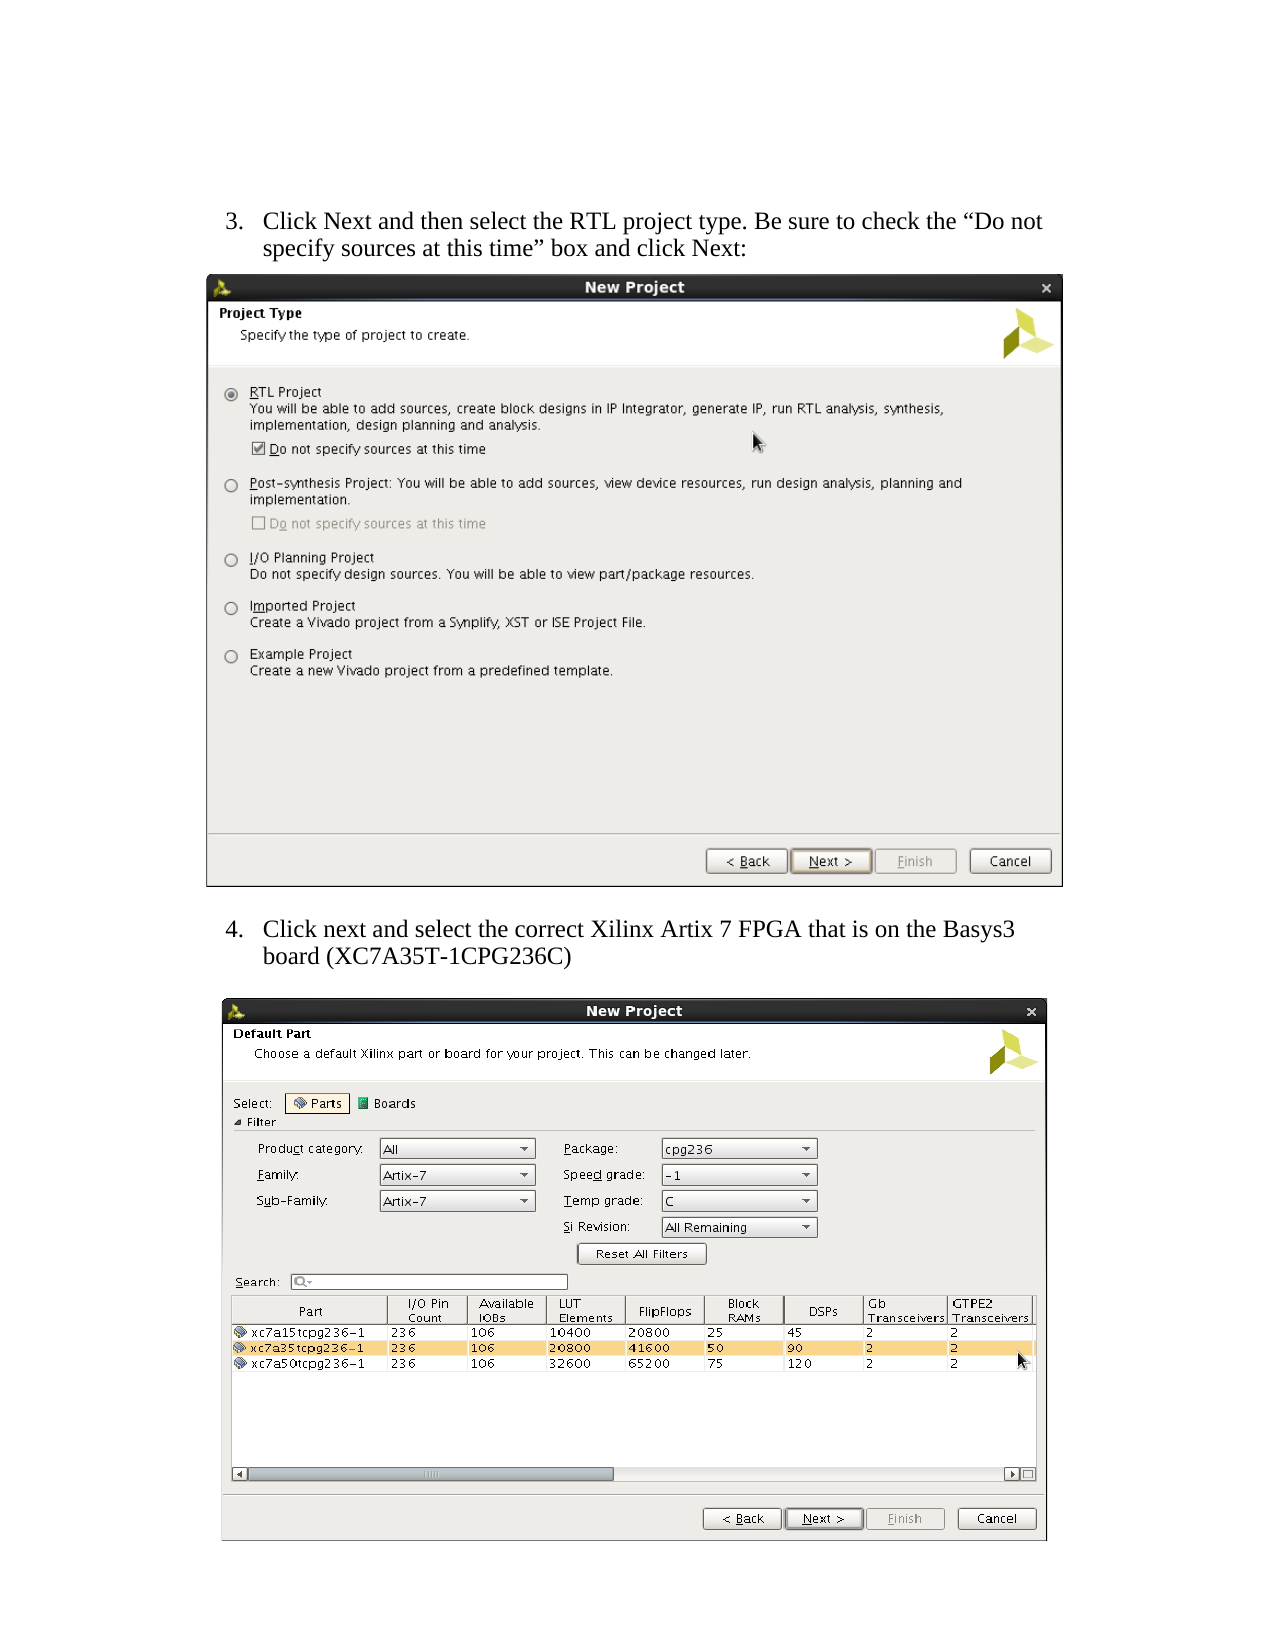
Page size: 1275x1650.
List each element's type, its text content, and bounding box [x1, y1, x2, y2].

picture [221, 998, 1048, 1541]
list Click Next and then select the RTL project type. Be sure to check the “Do not specify sources at this time” box and click Next: [225, 207, 1047, 262]
list Click next and select the correct Xilinx Artix 7 FPGA that is on the Basys3 board (XC7A35T-1CPG236C) [225, 916, 1076, 970]
picture [206, 274, 1063, 887]
